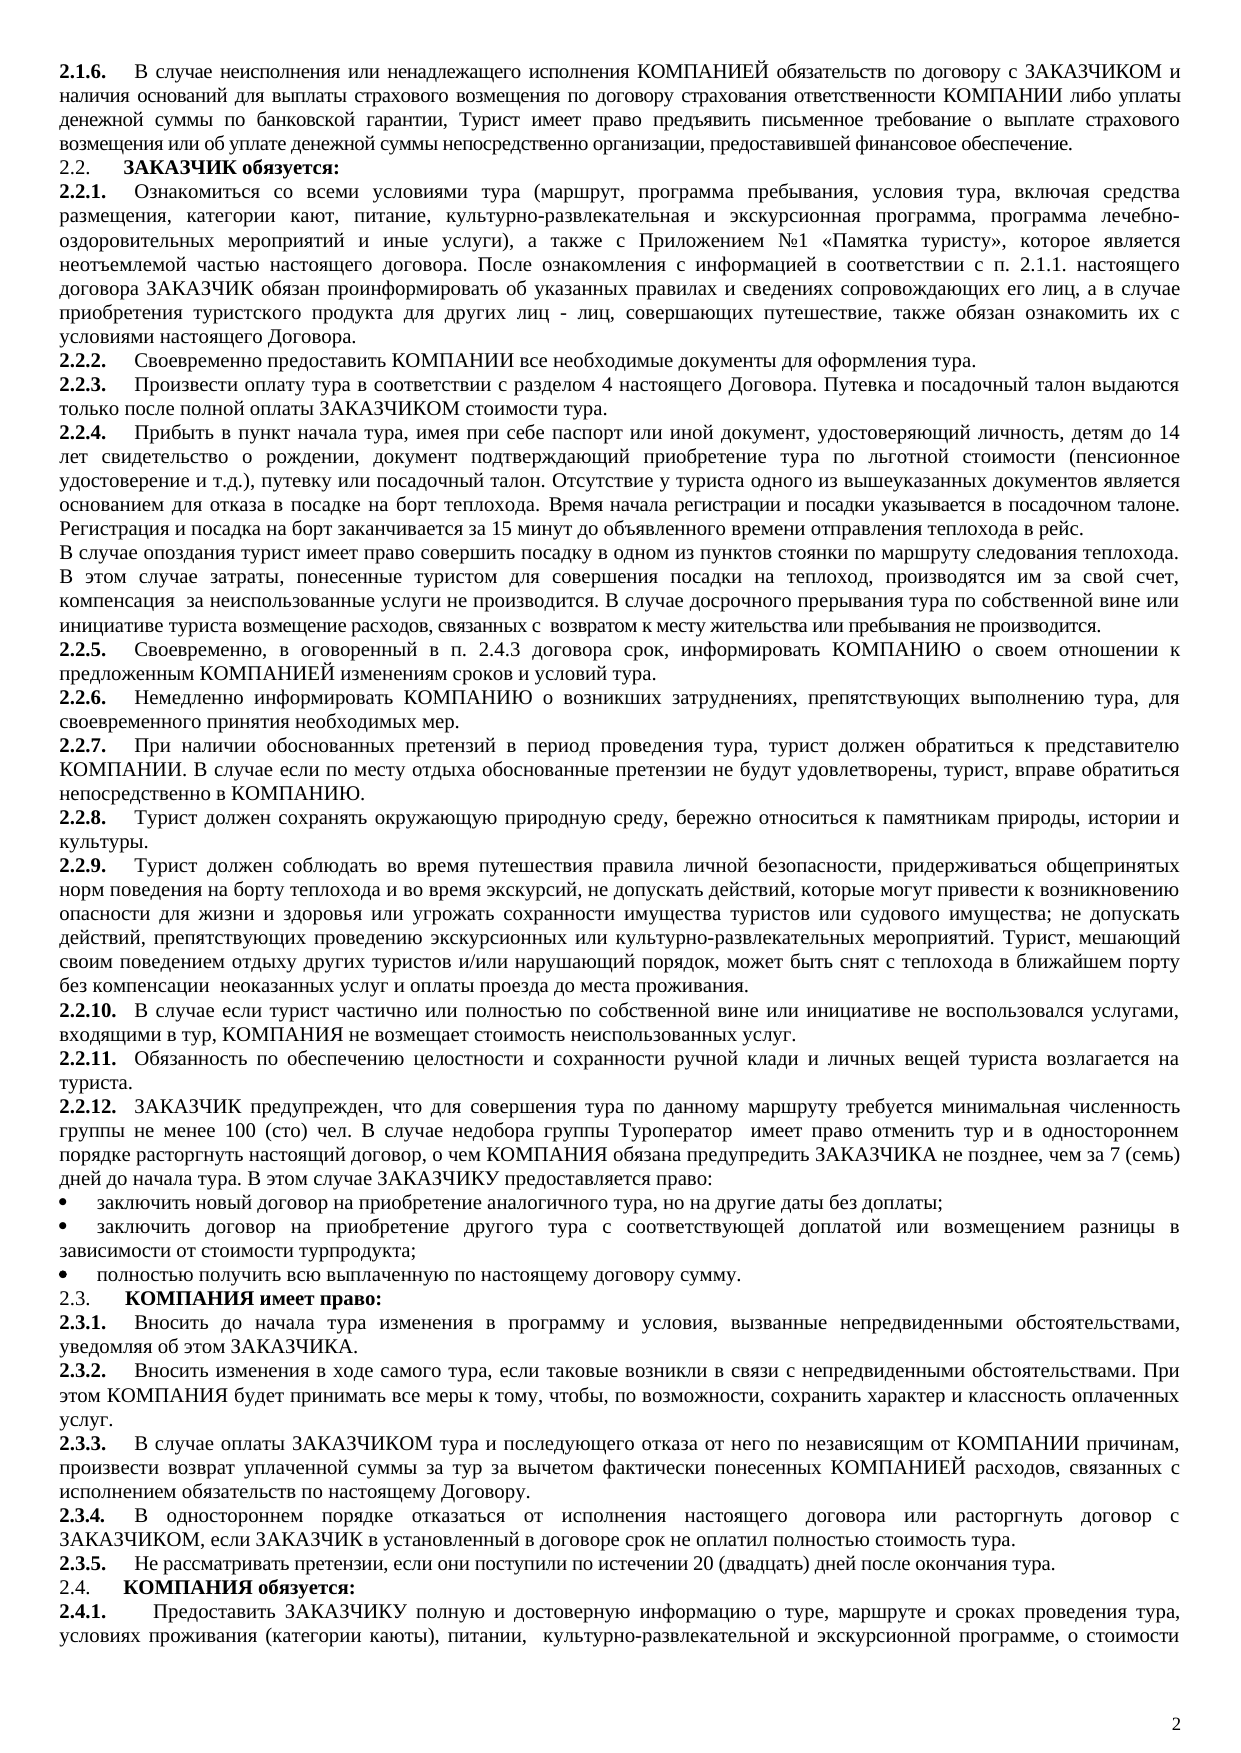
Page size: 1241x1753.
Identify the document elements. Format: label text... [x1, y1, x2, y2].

list В одностороннем порядке отказаться от исполнения настоящего договора или расторгнуть договор с ЗАКАЗЧИКОМ, если ЗАКАЗЧИК в установленный в договоре срок не оплатил полностью стоимость тура. [59, 1503, 1181, 1551]
list При наличии обоснованных претензий в период проведения тура, турист должен обратиться к представителю КОМПАНИИ. В случае если по месту отдыха обоснованные претензии не будут удовлетворены, турист, вправе обратиться непосредственно в КОМПАНИЮ. [59, 733, 1181, 805]
list заключить новый договор на приобретение аналогичного тура, но на другие даты без доплаты; [59, 1190, 1181, 1214]
list полностью получить всю выплаченную по настоящему договору сумму. [59, 1262, 1181, 1286]
list Вносить до начала тура изменения в программу и условия, вызванные непредвиденными обстоятельствами, уведомляя об этом ЗАКАЗЧИКА. [59, 1310, 1181, 1358]
list Прибыть в пункт начала тура, имея при себе паспорт или иной документ, удостоверяющий личность, детям до 14 лет свидетельство о рождении, документ подтверждающий приобретение тура по льготной стоимости (пенсионное удостоверение и т.д.), путевку или посадочный талон. Отсутствие у туриста одного из вышеуказанных документов является основанием для отказа в посадке на борт теплохода. Время начала регистрации и посадки указывается в посадочном талоне. Регистрация и посадка на борт заканчивается за 15 минут до объявленного времени отправления теплохода в рейс. [59, 420, 1181, 540]
list Своевременно предоставить КОМПАНИИ все необходимые документы для оформления тура. [59, 348, 1181, 372]
list заключить договор на приобретение другого тура с соответствующей доплатой или возмещением разницы в зависимости от стоимости турпродукта; [59, 1214, 1181, 1262]
list Своевременно, в оговоренный в п. 2.4.3 договора срок, информировать КОМПАНИЮ о своем отношении к предложенным КОМПАНИЕЙ изменениям сроков и условий тура. [59, 637, 1181, 685]
list В случае оплаты ЗАКАЗЧИКОМ тура и последующего отказа от него по независящим от КОМПАНИИ причинам, произвести возврат уплаченной суммы за тур за вычетом фактически понесенных КОМПАНИЕЙ расходов, связанных с исполнением обязательств по настоящему Договору. [59, 1431, 1181, 1503]
list КОМПАНИЯ имеет право: [59, 1286, 1181, 1310]
list ЗАКАЗЧИК обязуется: [59, 155, 1181, 179]
list Турист должен сохранять окружающую природную среду, бережно относиться к памятникам природы, истории и культуры. [59, 805, 1181, 853]
list Обязанность по обеспечению целостности и сохранности ручной клади и личных вещей туриста возлагается на туриста. [59, 1046, 1181, 1094]
list Турист должен соблюдать во время путешествия правила личной безопасности, придерживаться общепринятых норм поведения на борту теплохода и во время экскурсий, не допускать действий, которые могут привести к возникновению опасности для жизни и здоровья или угрожать сохранности имущества туристов или судового имущества; не допускать действий, препятствующих проведению экскурсионных или культурно-развлекательных мероприятий. Турист, мешающий своим поведением отдыху других туристов и/или нарушающий порядок, может быть снят с теплохода в ближайшем порту без компенсации неоказанных услуг и оплаты проезда до места проживания. [59, 853, 1181, 997]
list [59, 1599, 1181, 1647]
list Вносить изменения в ходе самого тура, если таковые возникли в связи с непредвиденными обстоятельствами. При этом КОМПАНИЯ будет принимать все меры к тому, чтобы, по возможности, сохранить характер и классность оплаченных услуг. [59, 1358, 1181, 1431]
list В случае опоздания турист имеет право совершить посадку в одном из пунктов стоянки по маршруту следования теплохода. В этом случае затраты, понесенные туристом для совершения посадки на теплоход, производятся им за свой счет, компенсация за неиспользованные услуги не производится. В случае досрочного прерывания тура по собственной вине или инициативе туриста возмещение расходов, связанных с возвратом к месту жительства или пребывания не производится. [59, 540, 1181, 637]
list КОМПАНИЯ обязуется: [59, 1575, 1181, 1599]
list ЗАКАЗЧИК предупрежден, что для совершения тура по данному маршруту требуется минимальная численность группы не менее 100 (сто) чел. В случае недобора группы Туроператор имеет право отменить тур и в одностороннем порядке расторгнуть настоящий договор, о чем КОМПАНИЯ обязана предупредить ЗАКАЗЧИКА не позднее, чем за 7 (семь) дней до начала тура. В этом случае ЗАКАЗЧИКУ предоставляется право: [59, 1094, 1181, 1190]
list Произвести оплату тура в соответствии с разделом 4 настоящего Договора. Путевка и посадочный талон выдаются только после полной оплаты ЗАКАЗЧИКОМ стоимости тура. [59, 372, 1181, 420]
list Немедленно информировать КОМПАНИЮ о возникших затруднениях, препятствующих выполнению тура, для своевременного принятия необходимых мер. [59, 685, 1181, 733]
list В случае если турист частично или полностью по собственной вине или инициативе не воспользовался услугами, входящими в тур, КОМПАНИЯ не возмещает стоимость неиспользованных услуг. [59, 997, 1181, 1046]
list Не рассматривать претензии, если они поступили по истечении 20 (двадцать) дней после окончания тура. [59, 1551, 1181, 1575]
